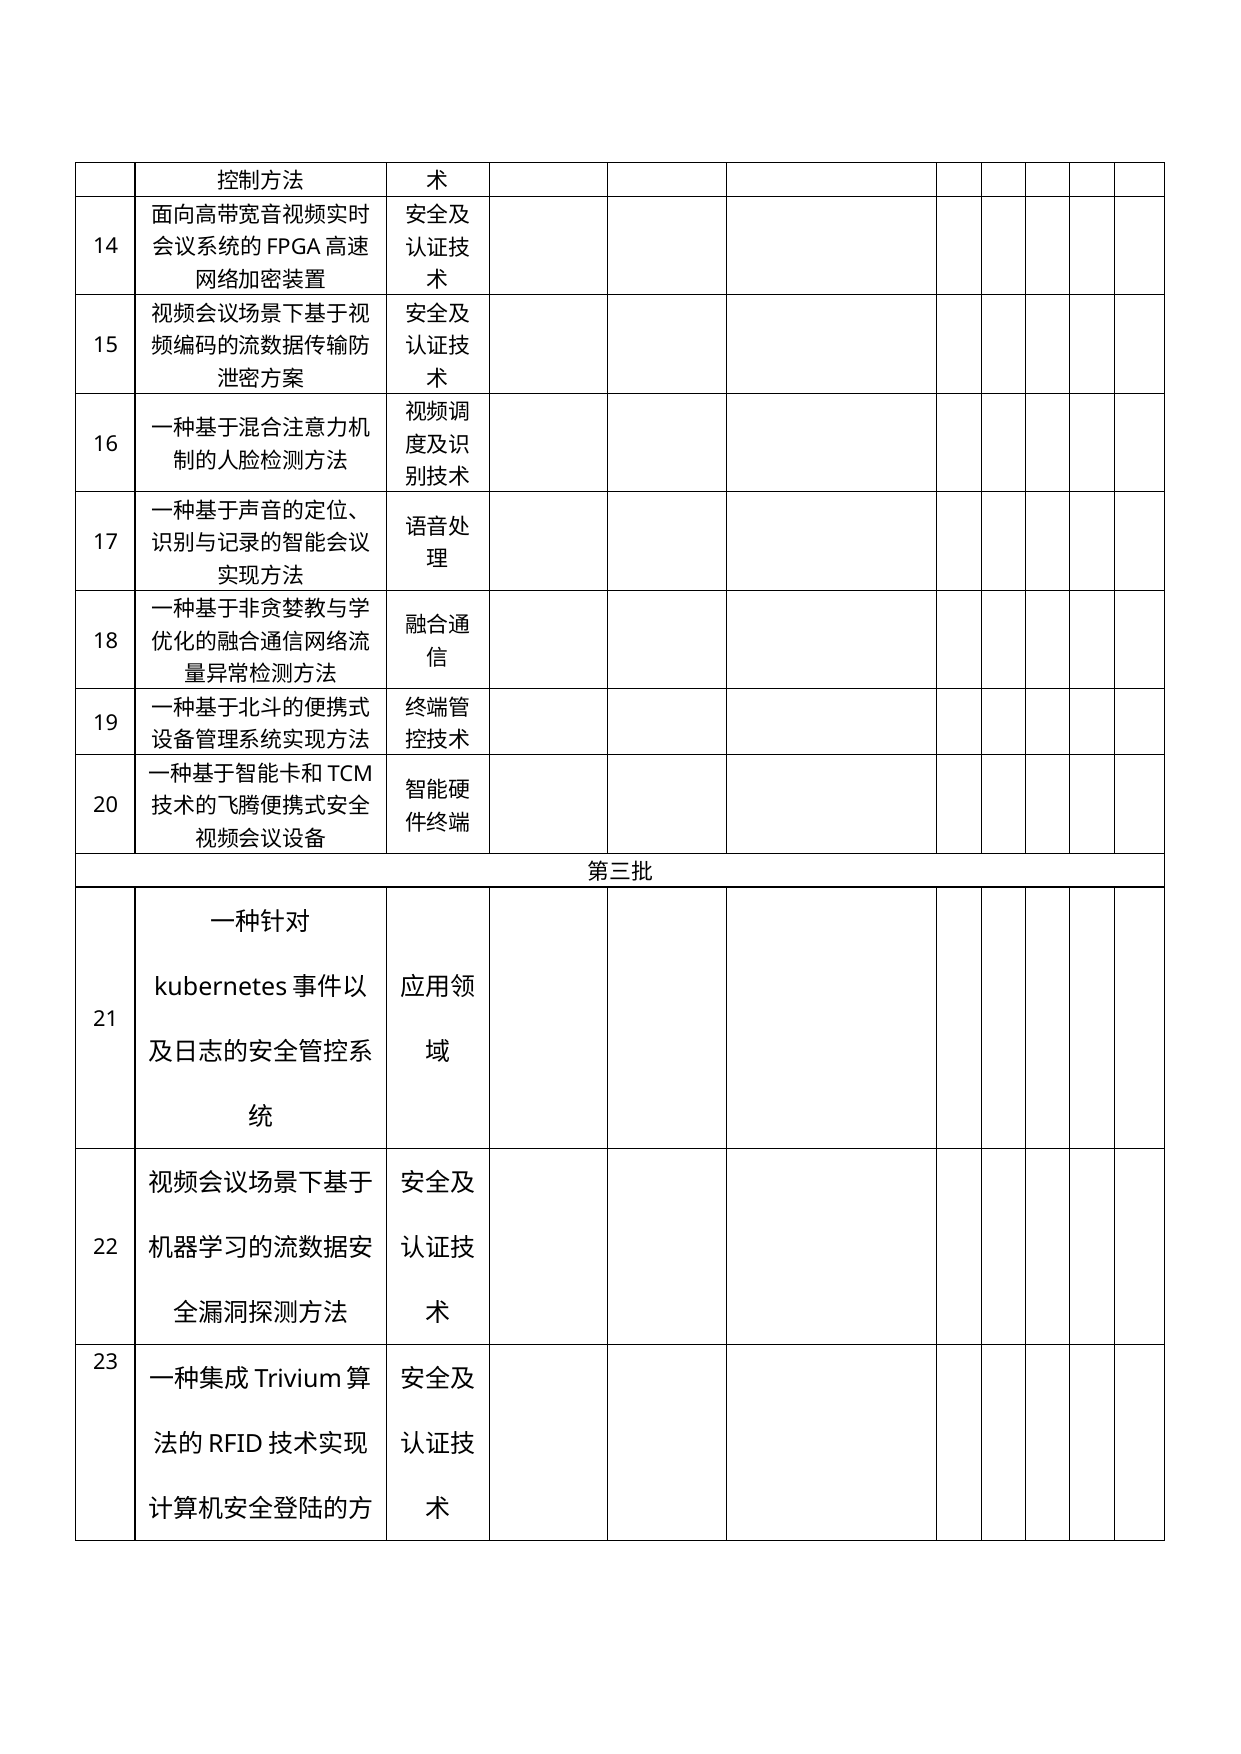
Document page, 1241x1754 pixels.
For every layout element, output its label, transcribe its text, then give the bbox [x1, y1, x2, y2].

table_cell [490, 197, 607, 294]
table_cell [1026, 163, 1069, 196]
table_cell [982, 1345, 1025, 1539]
table_cell [1070, 295, 1114, 393]
table_cell [982, 197, 1025, 294]
table_cell [608, 755, 726, 853]
table_cell [937, 163, 981, 196]
table_cell [982, 755, 1025, 853]
table_cell 融合通信 [387, 591, 489, 688]
table_cell [490, 163, 607, 196]
table_cell [982, 689, 1025, 754]
table_cell [1115, 591, 1164, 688]
table_cell [608, 295, 726, 393]
table_cell 一种基于声音的定位、识别与记录的智能会议实现方法 [136, 492, 386, 590]
table_cell [1026, 394, 1069, 491]
table_cell [1070, 492, 1114, 590]
table_cell 18 [76, 591, 134, 688]
table_cell [490, 591, 607, 688]
table_cell [1115, 163, 1164, 196]
table_cell 一种基于北斗的便携式设备管理系统实现方法 [136, 689, 386, 754]
table_cell [982, 888, 1025, 1147]
table_cell [937, 492, 981, 590]
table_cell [136, 1345, 386, 1539]
table_cell 16 [76, 394, 134, 491]
table_cell 一种基于混合注意力机制的人脸检测方法 [136, 394, 386, 491]
table_cell [937, 591, 981, 688]
table_cell [1115, 689, 1164, 754]
table_cell [490, 492, 607, 590]
table_cell [1070, 1149, 1114, 1343]
table_cell [1115, 295, 1164, 393]
table_cell [1026, 591, 1069, 688]
table_cell [727, 755, 936, 853]
table_cell [490, 394, 607, 491]
table_cell [1026, 295, 1069, 393]
table_cell [1115, 197, 1164, 294]
table_cell [937, 689, 981, 754]
table_cell [608, 689, 726, 754]
table_cell 一种基于非贪婪教与学优化的融合通信网络流量异常检测方法 [136, 591, 386, 688]
table_cell 19 [76, 689, 134, 754]
table_cell 安全及认证技术 [387, 295, 489, 393]
table_cell [982, 163, 1025, 196]
table_cell 安全及认证技术 [387, 163, 489, 196]
table_cell [1115, 1149, 1164, 1343]
table_cell [1070, 689, 1114, 754]
table_cell [982, 591, 1025, 688]
table_cell [490, 1149, 607, 1343]
table_cell 第三批 [76, 854, 1164, 886]
table_cell [608, 197, 726, 294]
table_cell [937, 394, 981, 491]
table_cell 安全及认证技术 [387, 1149, 489, 1343]
table_cell [982, 394, 1025, 491]
table_cell [1115, 755, 1164, 853]
table_cell [1026, 888, 1069, 1147]
table_cell [490, 755, 607, 853]
table_cell 视频会议场景下基于视频编码的流数据传输防泄密方案 [136, 295, 386, 393]
table_cell 视频会议场景下基于机器学习的流数据安全漏洞探测方法 [136, 1149, 386, 1343]
table_cell 15 [76, 295, 134, 393]
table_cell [136, 163, 386, 196]
table_cell [727, 197, 936, 294]
table_cell [937, 755, 981, 853]
table_cell [727, 591, 936, 688]
table_cell 视频调度及识别技术 [387, 394, 489, 491]
table_cell 22 [76, 1149, 134, 1343]
table_cell [982, 492, 1025, 590]
table_cell [982, 295, 1025, 393]
table_cell [937, 1345, 981, 1539]
table_cell [1070, 394, 1114, 491]
table_cell 20 [76, 755, 134, 853]
table_cell [490, 1345, 607, 1539]
table_cell [727, 492, 936, 590]
table_cell [1115, 492, 1164, 590]
table_cell [937, 295, 981, 393]
table_cell 面向高带宽音视频实时会议系统的FPGA高速网络加密装置 [136, 197, 386, 294]
table_cell [1070, 591, 1114, 688]
table_cell [727, 689, 936, 754]
table_cell [727, 1149, 936, 1343]
table_cell [608, 1345, 726, 1539]
table_cell [727, 394, 936, 491]
table_cell [727, 163, 936, 196]
table_cell [608, 888, 726, 1147]
table_cell [1070, 888, 1114, 1147]
table_cell [1070, 197, 1114, 294]
table_cell 应用领域 [387, 888, 489, 1147]
table_cell [1115, 394, 1164, 491]
table_cell [608, 163, 726, 196]
table_cell [1026, 689, 1069, 754]
table_cell [608, 394, 726, 491]
table_cell [1070, 755, 1114, 853]
table_cell [490, 295, 607, 393]
table_cell [937, 888, 981, 1147]
table_cell [1115, 888, 1164, 1147]
table_cell 14 [76, 197, 134, 294]
table_cell [1026, 1149, 1069, 1343]
table_cell 13 [76, 163, 134, 196]
table_cell 一种针对kubernetes事件以及日志的安全管控系统 [136, 888, 386, 1147]
table_cell 安全及认证技术 [387, 197, 489, 294]
table_cell 17 [76, 492, 134, 590]
table_cell [1115, 1345, 1164, 1539]
table_cell 语音处理 [387, 492, 489, 590]
table_cell [727, 1345, 936, 1539]
table_cell [937, 197, 981, 294]
table_cell [1070, 1345, 1114, 1539]
table_cell [982, 1149, 1025, 1343]
table_cell 一种基于智能卡和TCM技术的飞腾便携式安全视频会议设备 [136, 755, 386, 853]
table_cell [1026, 197, 1069, 294]
table_cell [727, 295, 936, 393]
table_cell 安全及认证技术 [387, 1345, 489, 1539]
table_cell [937, 1149, 981, 1343]
table_cell 智能硬件终端 [387, 755, 489, 853]
table_cell [608, 591, 726, 688]
table_cell [490, 689, 607, 754]
table_cell 23 [76, 1345, 134, 1539]
table_cell [1026, 1345, 1069, 1539]
table_cell [490, 888, 607, 1147]
table_cell 21 [76, 888, 134, 1147]
table_cell [1026, 492, 1069, 590]
table_cell [1070, 163, 1114, 196]
table_cell [608, 1149, 726, 1343]
table_cell 终端管控技术 [387, 689, 489, 754]
table_cell [608, 492, 726, 590]
table_cell [1026, 755, 1069, 853]
table_cell [727, 888, 936, 1147]
